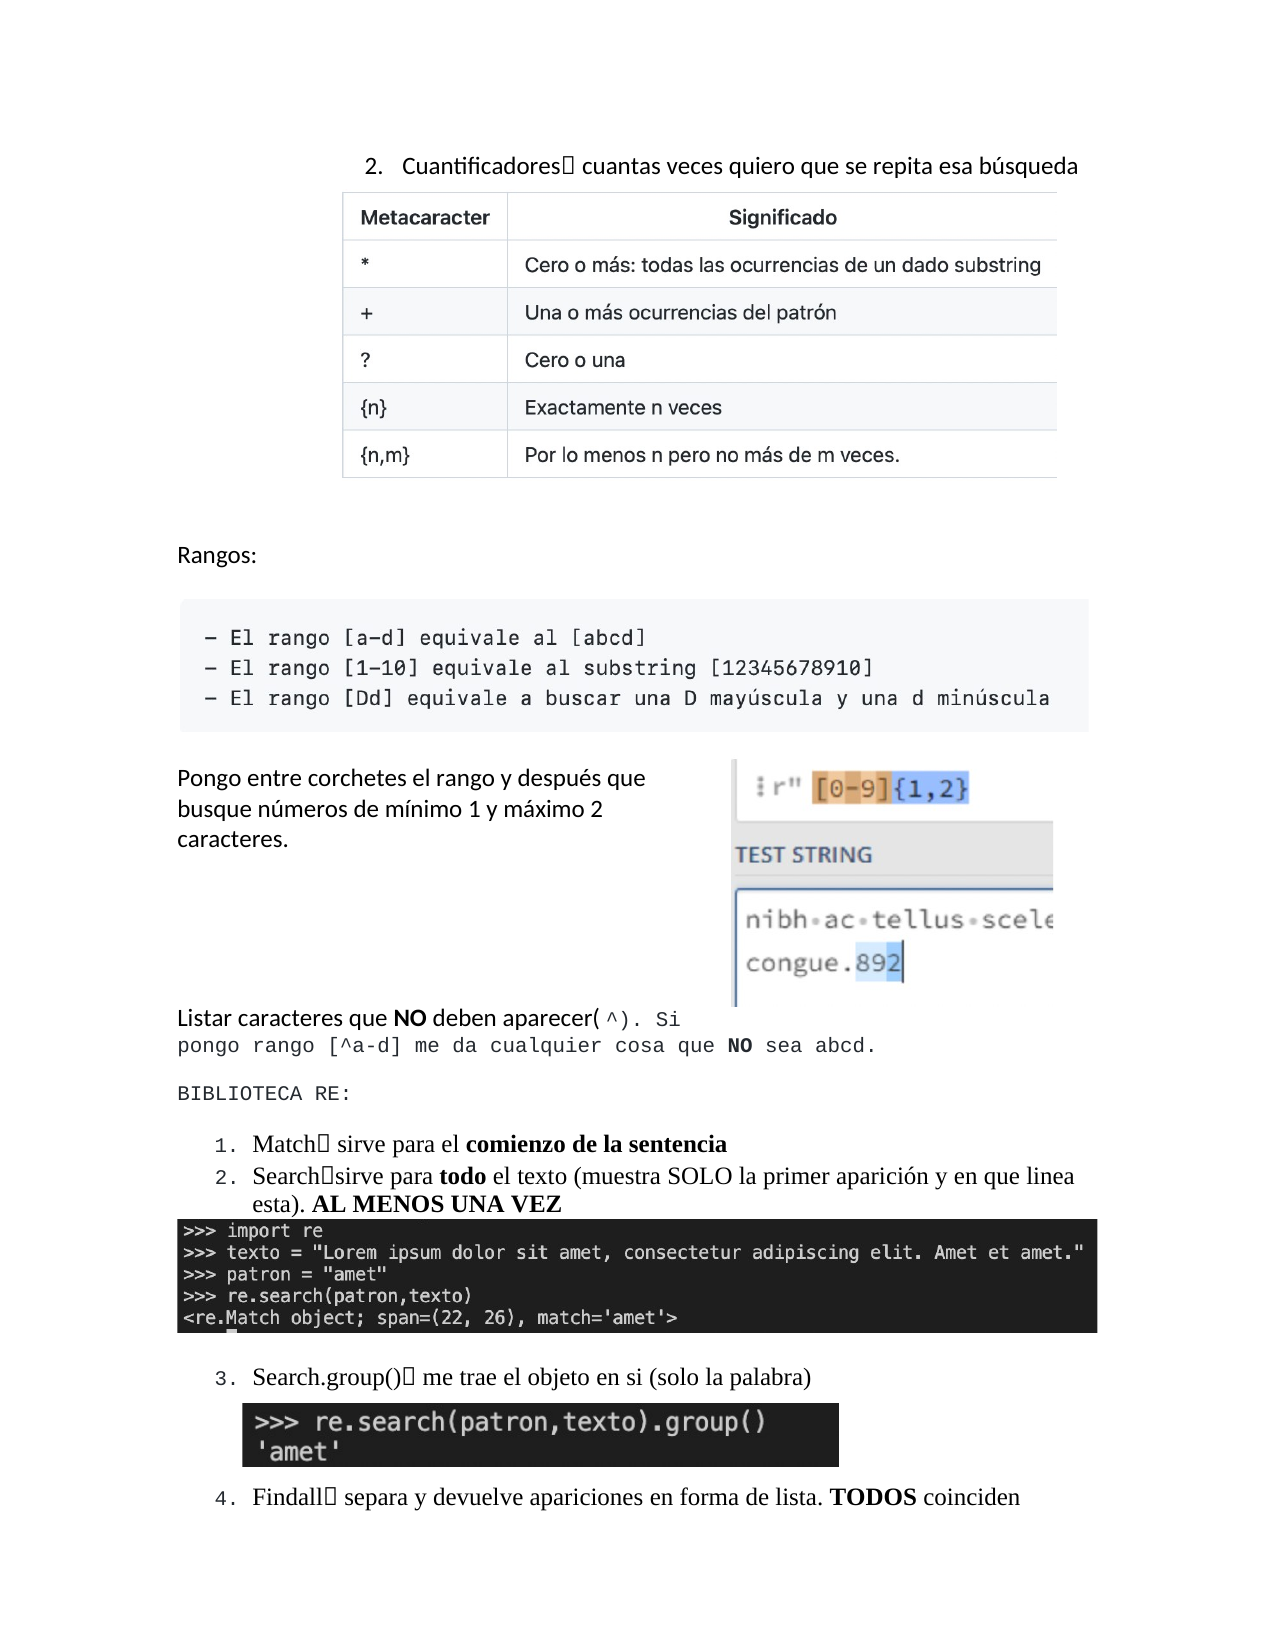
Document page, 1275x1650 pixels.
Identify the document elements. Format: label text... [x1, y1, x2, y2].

picture [180, 599, 1089, 732]
picture [731, 755, 1054, 1007]
picture [177, 1219, 1098, 1333]
text Rangos: [177, 540, 1267, 570]
text Listar caracteres que NO deben aparecer( ^). Si [177, 1002, 1267, 1033]
picture [242, 1403, 839, 1467]
text Pongo entre corchetes el rango y después que busque números de mínimo 1 y máximo 2 caracteres. [177, 762, 648, 854]
list Searchsirve para todo el texto (muestra SOLO la primer aparición y en que linea esta). AL MENOS UNA VEZ [214, 1159, 1084, 1218]
text pongo rango [^a-d] me da cualquier cosa que NO sea abcd. BIBLIOTECA RE: [177, 1035, 976, 1107]
list Search.group() me trae el objeto en si (solo la palabra) [214, 1359, 1267, 1393]
list Cuantificadores cuantas veces quiero que se repita esa búsqueda [364, 148, 1267, 182]
picture [342, 189, 1057, 481]
list Match sirve para el comienzo de la sentencia [214, 1132, 1267, 1158]
